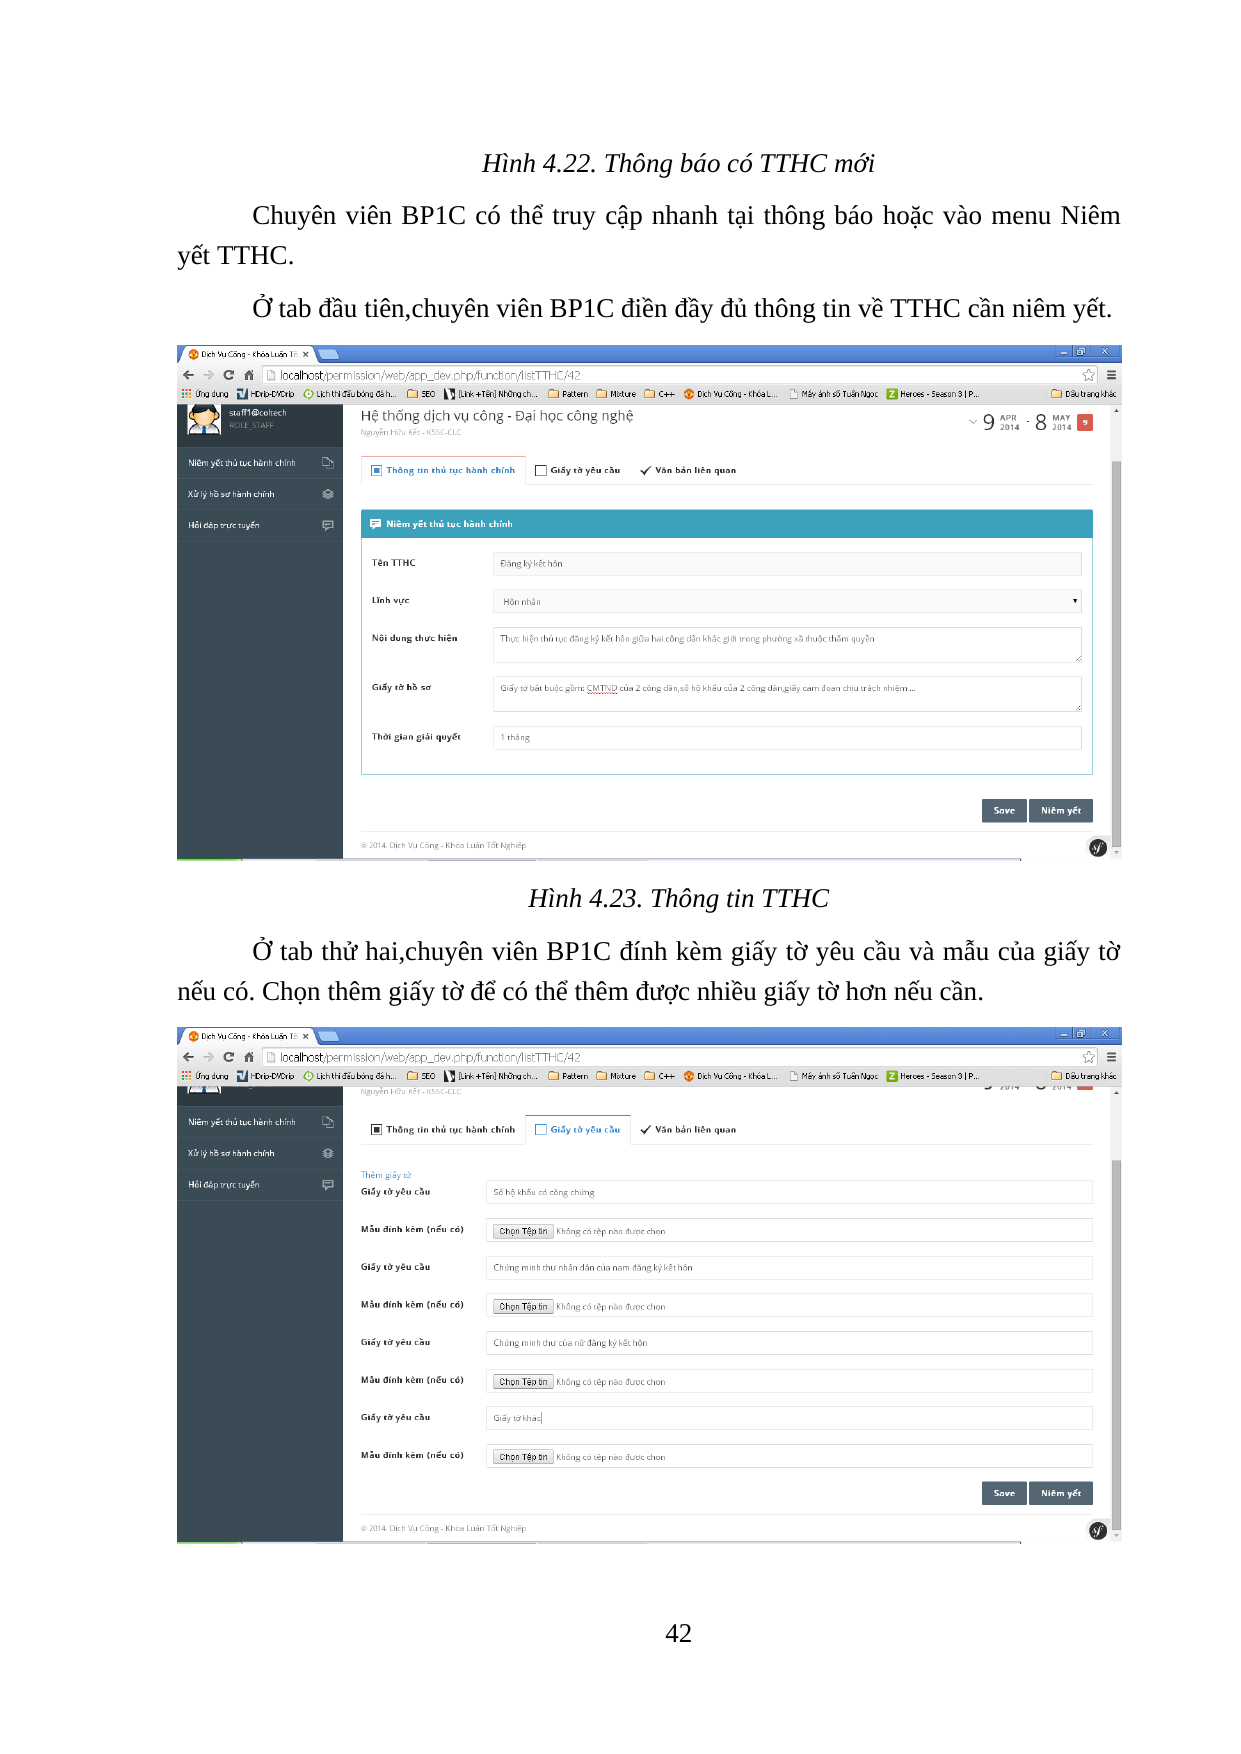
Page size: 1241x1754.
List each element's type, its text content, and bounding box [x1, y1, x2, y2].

picture [177, 345, 1122, 861]
picture [177, 1027, 1122, 1544]
text Ở tab đầu tiên,chuyên viên BP1C điền đầy đủ thông tin về TTHC cần niêm yết. [177, 292, 1122, 323]
text Chuyên viên BP1C có thể truy cập nhanh tại thông báo hoặc vào menu Niêm yết TTHC. [177, 199, 1122, 271]
text Ở tab thử hai,chuyên viên BP1C đính kèm giấy tờ yêu cầu và mẫu của giấy tờ nếu có. Chọn thêm giấy tờ để có thể thêm được nhiều giấy tờ hơn nếu cần. [177, 934, 1122, 1006]
